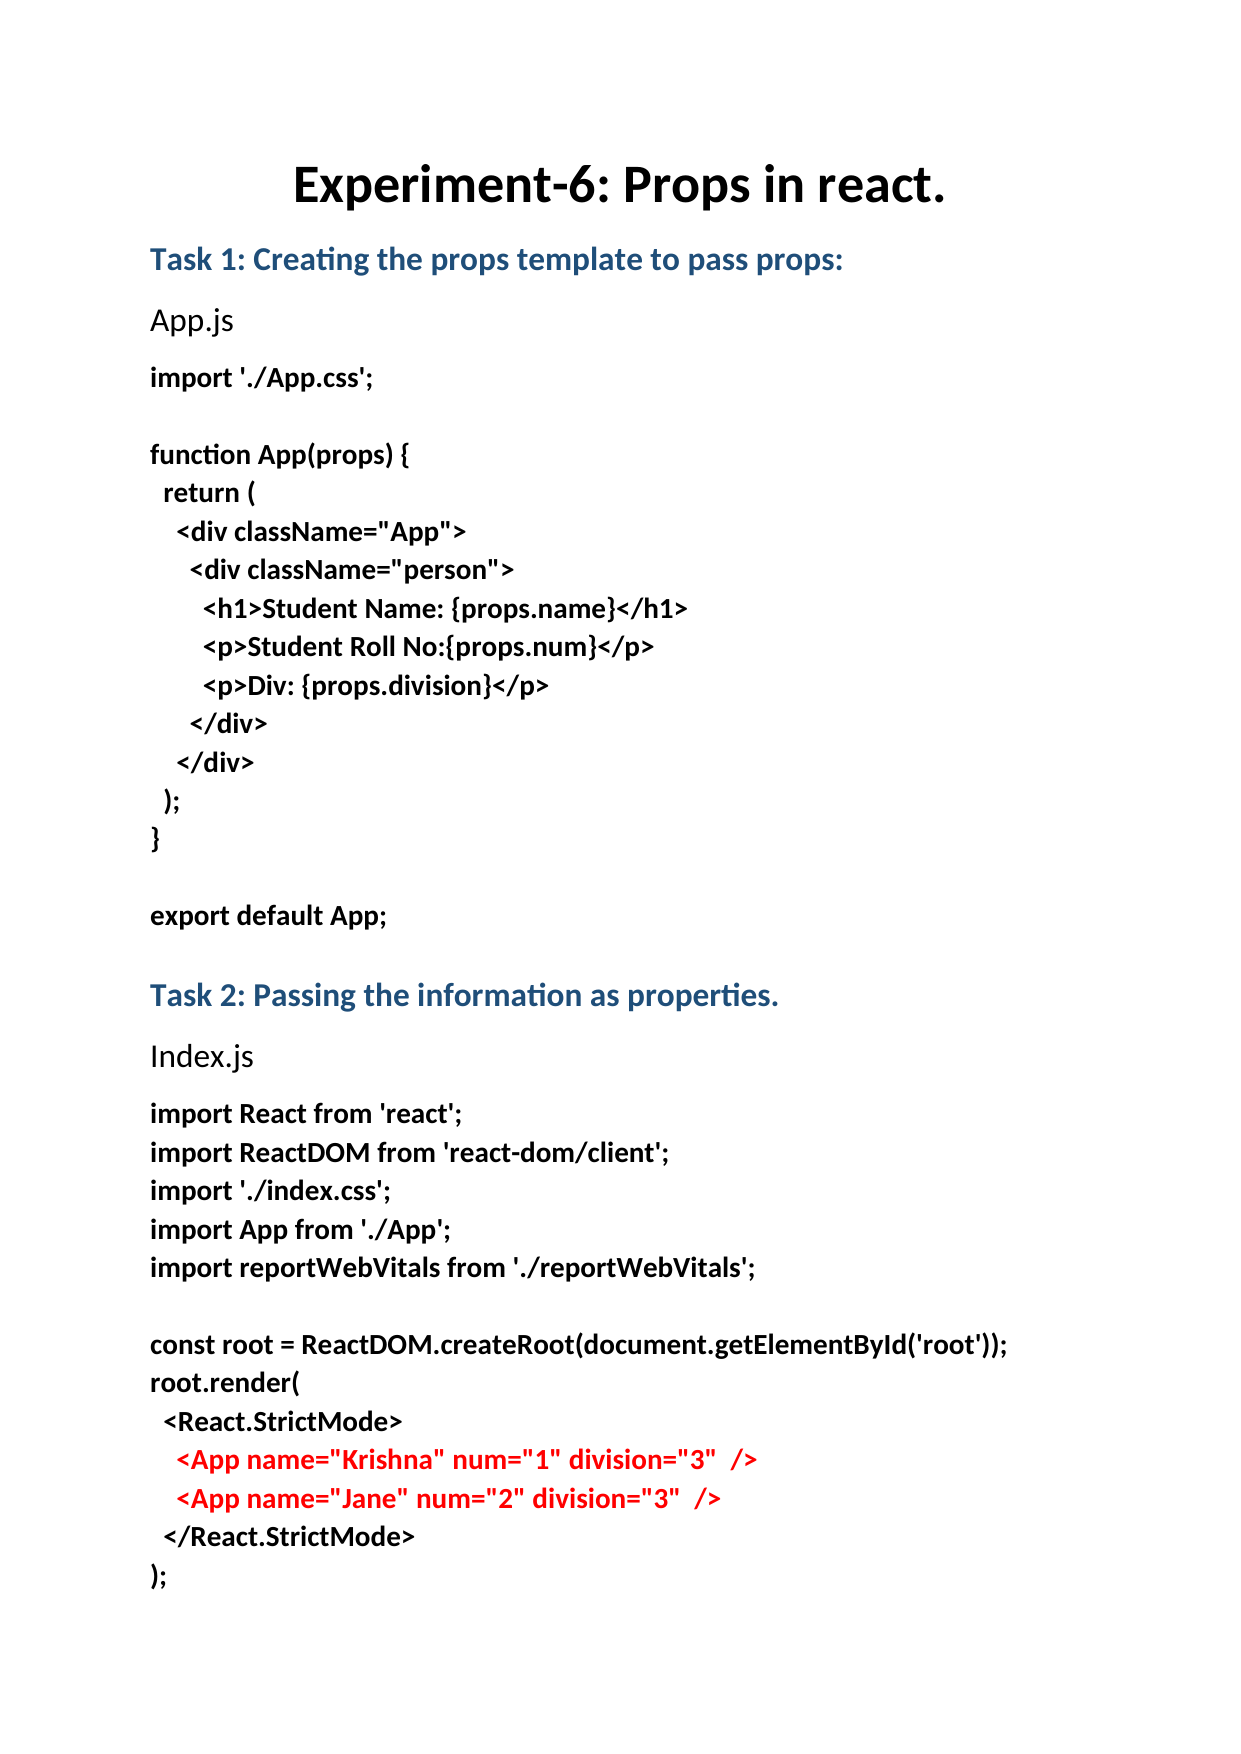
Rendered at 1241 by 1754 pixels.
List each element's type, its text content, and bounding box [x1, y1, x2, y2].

text <div className="person"> [150, 551, 1090, 587]
text <div className="App"> [150, 513, 1090, 549]
text <App name="Krishna" num="1" division="3" /> [150, 1441, 1090, 1477]
text </React.StrictMode> [150, 1518, 1090, 1554]
text <React.StrictMode> [150, 1403, 1090, 1439]
text </div> [150, 744, 1090, 779]
text <p>Div: {props.division}</p> [150, 667, 1090, 702]
text App.js [150, 299, 1090, 339]
text Experiment-6: Props in react. [150, 150, 1090, 216]
text Task 2: Passing the information as properties. [150, 974, 1090, 1015]
text import ReactDOM from 'react-dom/client'; [150, 1134, 1090, 1169]
text Index.js [150, 1035, 1090, 1076]
text import App from './App'; [150, 1211, 1090, 1246]
text ); [150, 782, 1090, 818]
text root.render( [150, 1364, 1090, 1400]
text </div> [150, 705, 1090, 741]
text import React from 'react'; [150, 1096, 1090, 1131]
text import './App.css'; [150, 359, 1090, 395]
text <p>Student Roll No:{props.num}</p> [150, 628, 1090, 664]
text Task 1: Creating the props template to pass props: [150, 238, 1090, 279]
text import './index.css'; [150, 1172, 1090, 1208]
text ); [150, 1557, 1090, 1592]
text return ( [150, 474, 1090, 510]
text const root = ReactDOM.createRoot(document.getElementById('root')); [150, 1326, 1090, 1362]
text export default App; [150, 897, 1090, 933]
text function App(props) { [150, 436, 1090, 472]
text } [150, 821, 1090, 856]
text <h1>Student Name: {props.name}</h1> [150, 590, 1090, 626]
text import reportWebVitals from './reportWebVitals'; [150, 1249, 1090, 1285]
text <App name="Jane" num="2" division="3" /> [150, 1480, 1090, 1516]
